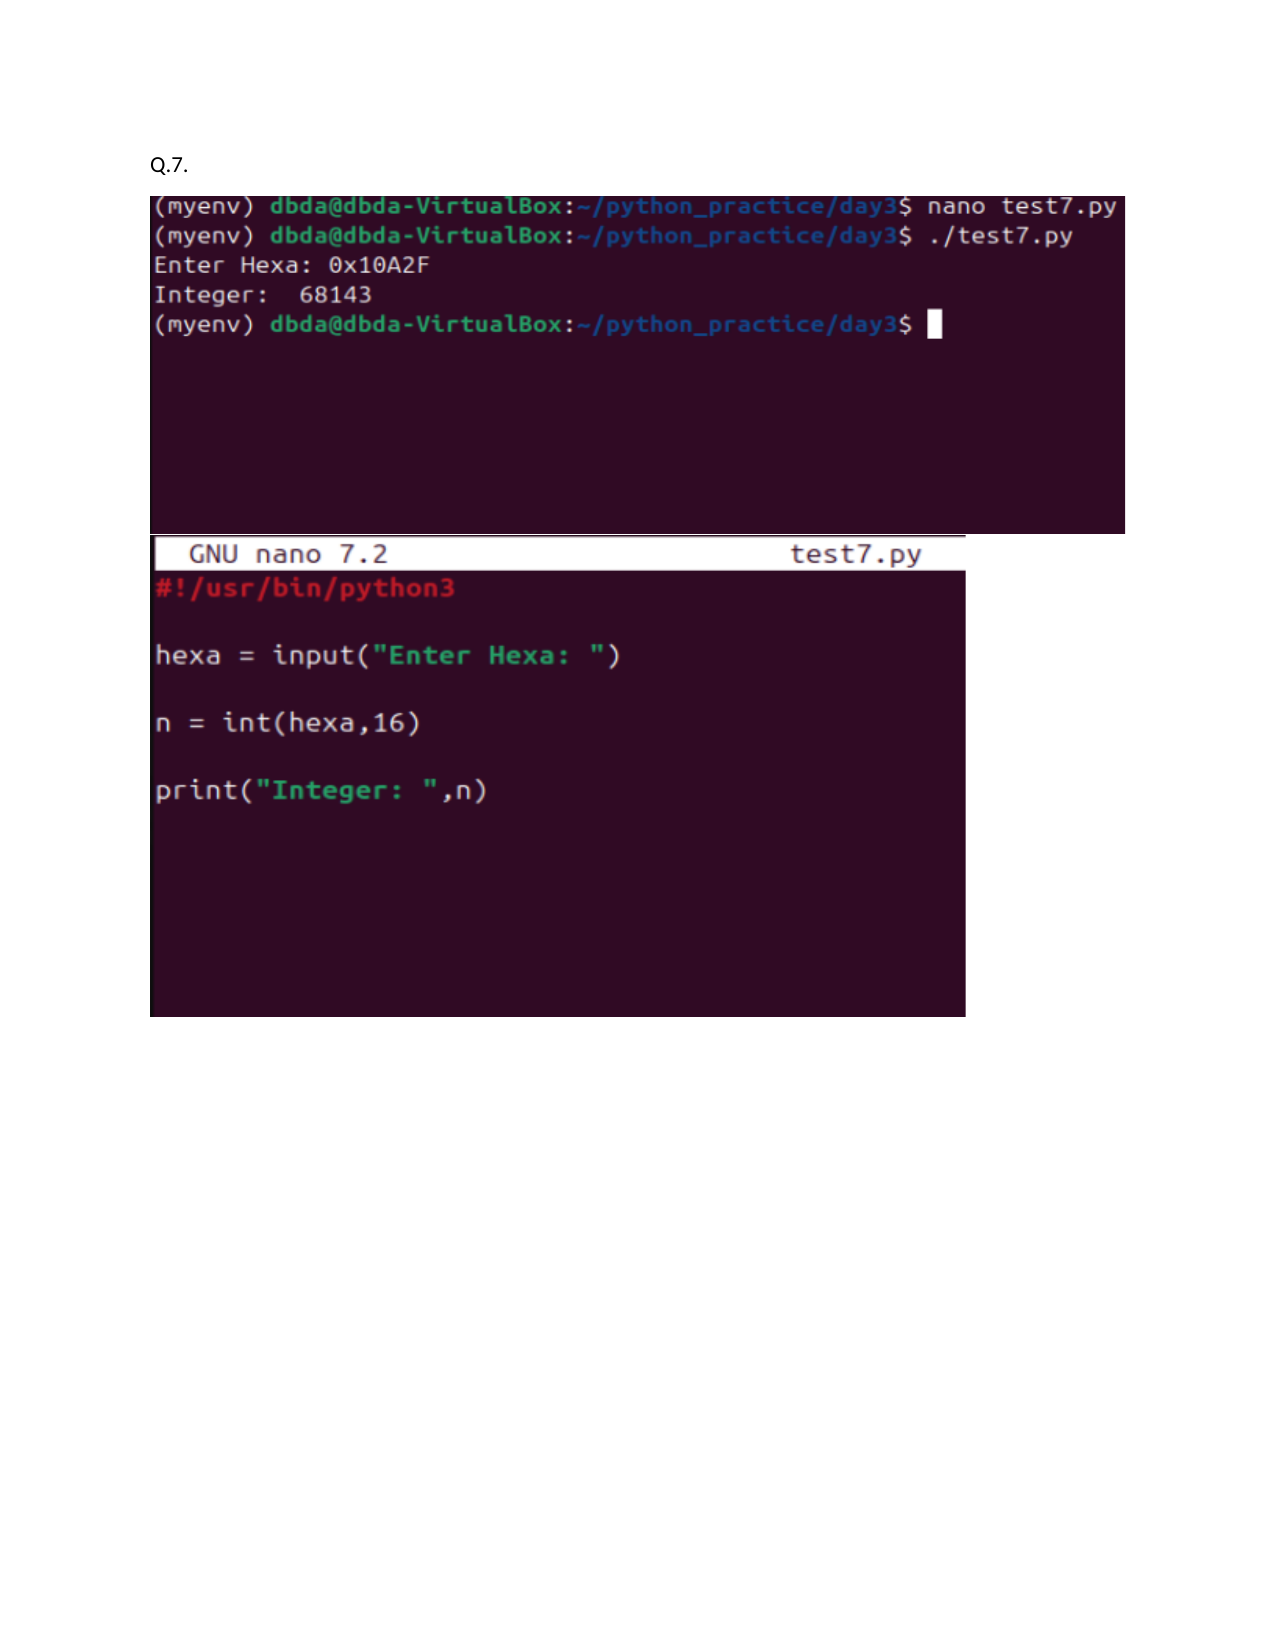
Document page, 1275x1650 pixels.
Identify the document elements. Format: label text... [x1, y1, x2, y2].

text Q.7. [150, 150, 1125, 178]
picture [150, 196, 1125, 534]
picture [150, 535, 966, 1017]
